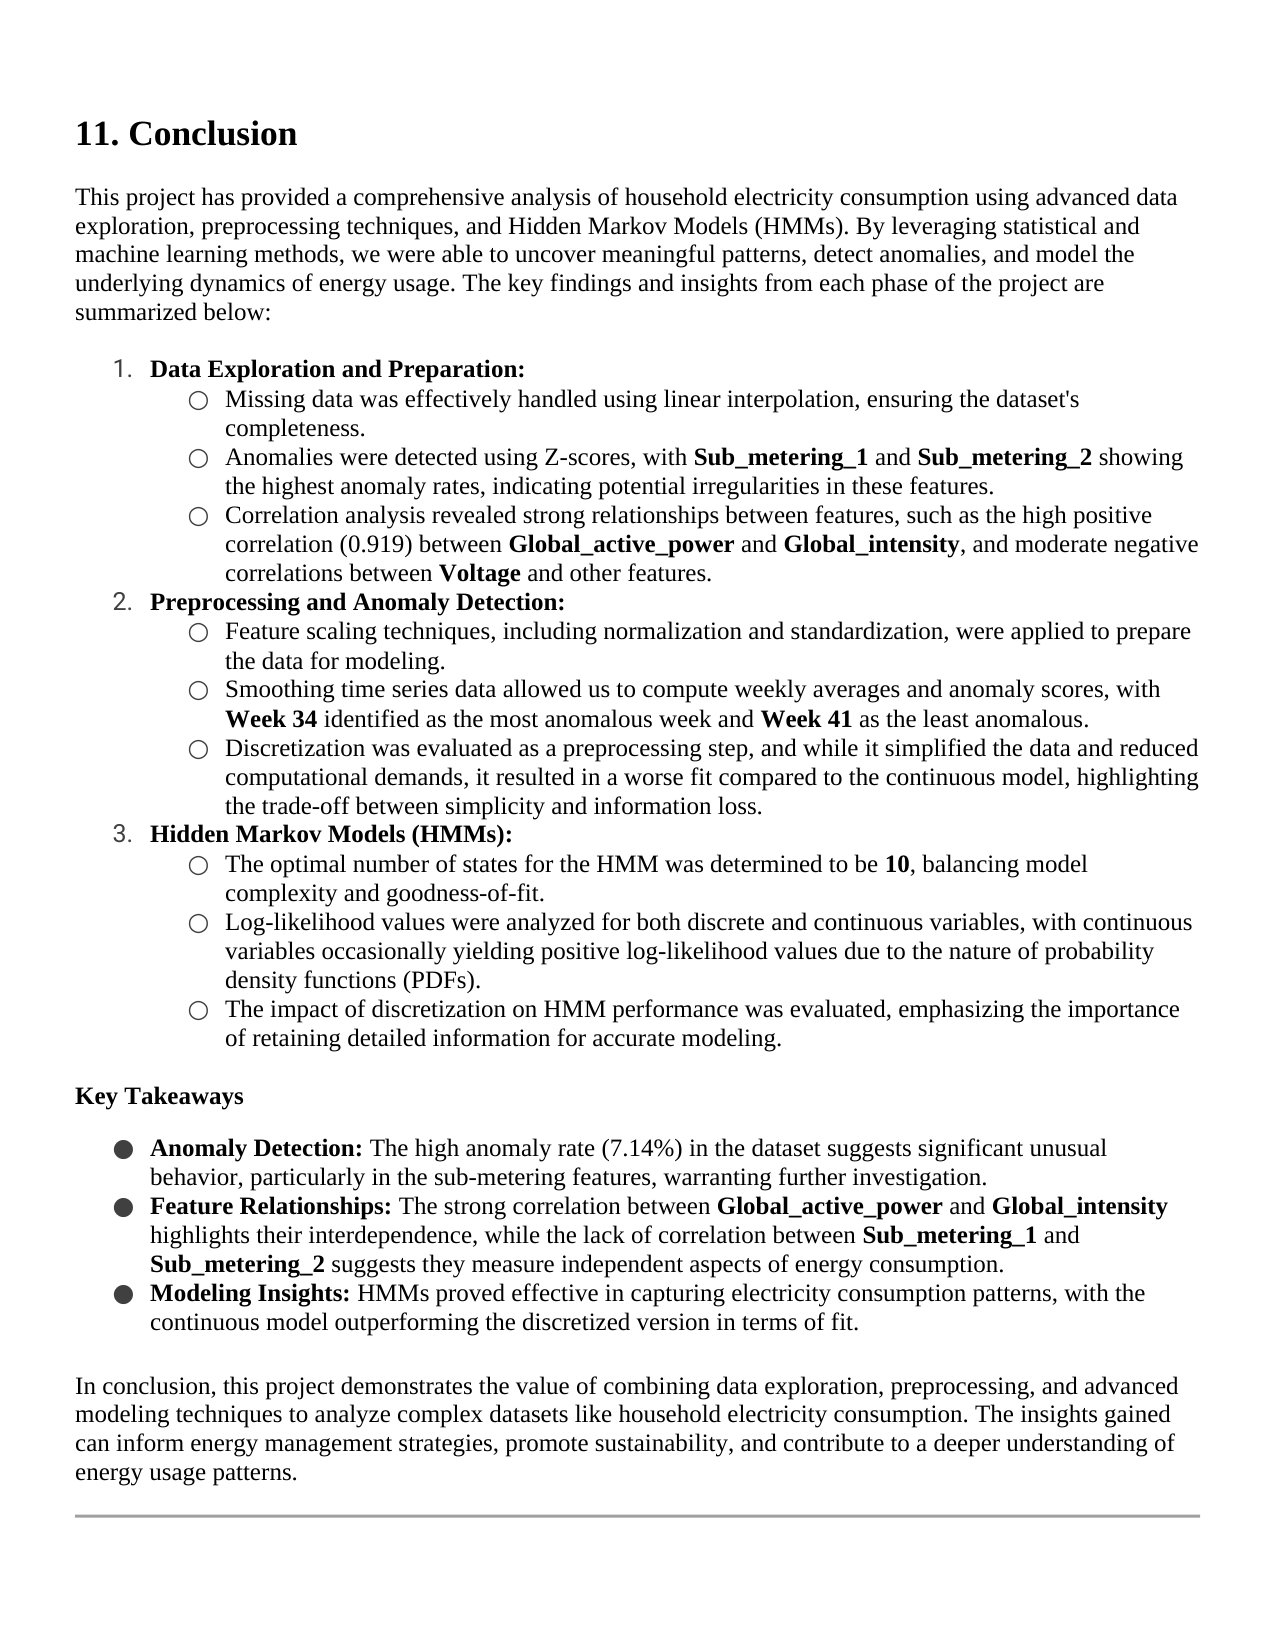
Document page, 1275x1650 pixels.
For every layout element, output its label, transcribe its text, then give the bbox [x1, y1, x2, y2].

list The optimal number of states for the HMM was determined to be 10, balancing model complexity and goodness-of-fit. [187, 849, 1200, 907]
list Missing data was effectively handled using linear interpolation, ensuring the dataset's completeness. [187, 384, 1200, 442]
list Data Exploration and Preparation: [112, 354, 1200, 384]
list Anomalies were detected using Z-scores, with Sub_metering_1 and Sub_metering_2 showing the highest anomaly rates, indicating potential irregularities in these features. [187, 442, 1200, 500]
list The impact of discretization on HMM performance was evaluated, emphasizing the importance of retaining detailed information for accurate modeling. [187, 994, 1200, 1052]
text In conclusion, this project demonstrates the value of combining data exploration, preprocessing, and advanced modeling techniques to analyze complex datasets like household electricity consumption. The insights gained can inform energy management strategies, promote sustainability, and contribute to a deeper understanding of energy usage patterns. [75, 1371, 1200, 1486]
list Correlation analysis revealed strong relationships between features, such as the high positive correlation (0.919) between Global_active_power and Global_intensity, and moderate negative correlations between Voltage and other features. [187, 500, 1200, 587]
list Log-likelihood values were analyzed for both discrete and continuous variables, with continuous variables occasionally yielding positive log-likelihood values due to the nature of probability density functions (PDFs). [187, 907, 1200, 994]
list Preprocessing and Anomaly Detection: [112, 587, 1200, 616]
list Anomaly Detection: The high anomaly rate (7.14%) in the dataset suggests significant unusual behavior, particularly in the sub-metering features, warranting further investigation. [112, 1133, 1200, 1191]
list Discretization was evaluated as a preprocessing step, and while it simplified the data and reduced computational demands, it resulted in a worse fit compared to the continuous model, highlighting the trade-off between simplicity and information loss. [187, 733, 1200, 819]
list Feature scaling techniques, including normalization and standardization, were applied to prepare the data for modeling. [187, 616, 1200, 674]
list Feature Relationships: The strong correlation between Global_active_power and Global_intensity highlights their interdependence, while the lack of correlation between Sub_metering_1 and Sub_metering_2 suggests they measure independent aspects of energy consumption. [112, 1191, 1200, 1278]
subtitle Key Takeaways [75, 1081, 1200, 1110]
subtitle 11. Conclusion [75, 112, 1200, 153]
text This project has provided a comprehensive analysis of household electricity consumption using advanced data exploration, preprocessing techniques, and Hidden Markov Models (HMMs). By leveraging statistical and machine learning methods, we were able to uncover meaningful patterns, detect anomalies, and model the underlying dynamics of energy usage. The key findings and insights from each phase of the project are summarized below: [75, 182, 1200, 326]
list Hidden Markov Models (HMMs): [112, 819, 1200, 849]
list Smoothing time series data allowed us to compute weekly averages and anomaly scores, with Week 34 identified as the most anomalous week and Week 41 as the least anomalous. [187, 674, 1200, 733]
list Modeling Insights: HMMs proved effective in capturing electricity consumption patterns, with the continuous model outperforming the discretized version in terms of fit. [112, 1278, 1200, 1336]
